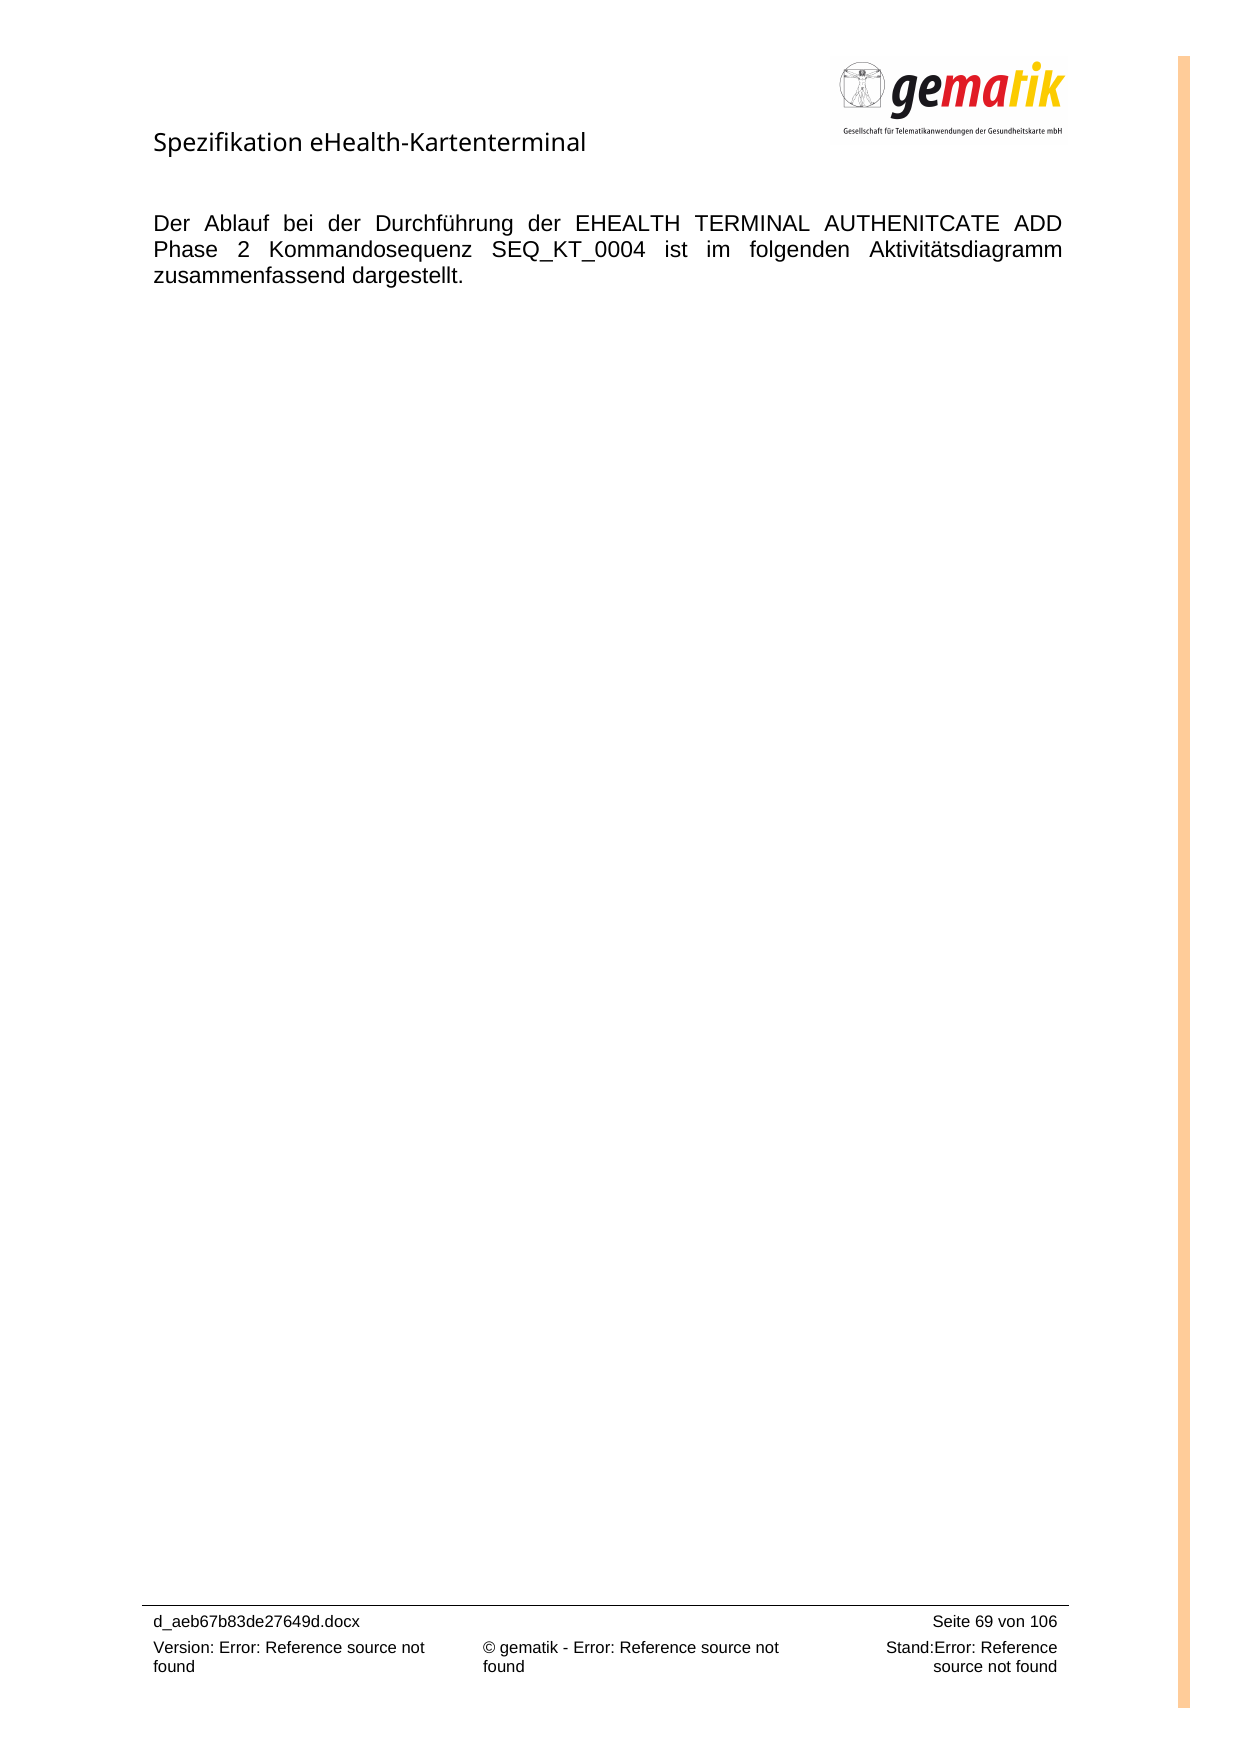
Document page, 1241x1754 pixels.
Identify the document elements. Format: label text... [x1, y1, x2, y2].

picture [830, 56, 1068, 145]
text Der Ablauf bei der Durchführung der EHEALTH TERMINAL AUTHENITCATE ADD Phase 2 Kommandosequenz SEQ_KT_0004 ist im folgenden Aktivitätsdiagramm zusammenfassend dargestellt. [153, 210, 1063, 289]
